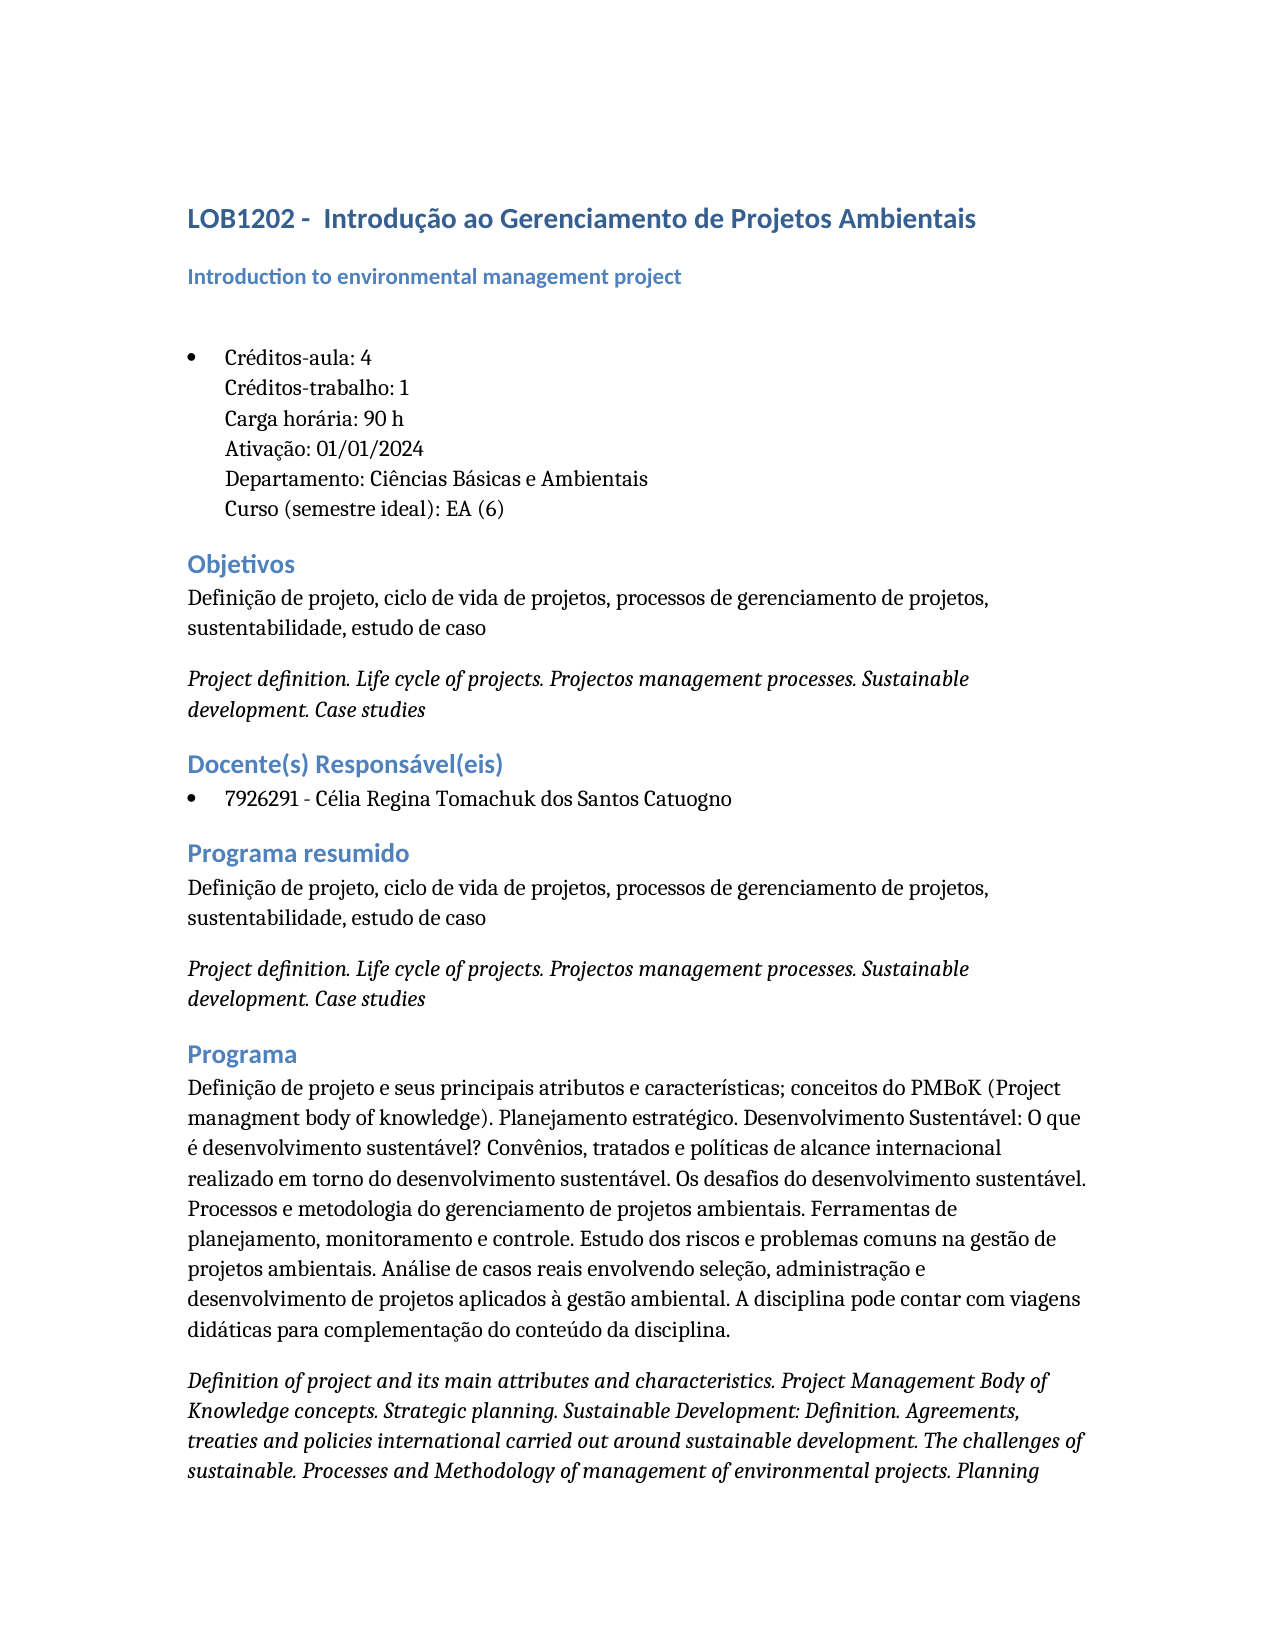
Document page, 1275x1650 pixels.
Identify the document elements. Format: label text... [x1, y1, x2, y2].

text Project definition. Life cycle of projects. Projectos management processes. Sustainable development. Case studies [187, 956, 1087, 1012]
subtitle LOB1202 - Introdução ao Gerenciamento de Projetos Ambientais [187, 200, 1087, 236]
text Project definition. Life cycle of projects. Projectos management processes. Sustainable development. Case studies [187, 666, 1087, 723]
text Definição de projeto e seus principais atributos e características; conceitos do PMBoK (Project managment body of knowledge). Planejamento estratégico. Desenvolvimento Sustentável: O que é desenvolvimento sustentável? Convênios, tratados e políticas de alcance internacional realizado em torno do desenvolvimento sustentável. Os desafios do desenvolvimento sustentável. Processos e metodologia do gerenciamento de projetos ambientais. Ferramentas de planejamento, monitoramento e controle. Estudo dos riscos e problemas comuns na gestão de projetos ambientais. Análise de casos reais envolvendo seleção, administração e desenvolvimento de projetos aplicados à gestão ambiental. A disciplina pode contar com viagens didáticas para complementação do conteúdo da disciplina. [187, 1075, 1087, 1343]
list 7926291 - Célia Regina Tomachuk dos Santos Catuogno [187, 785, 1087, 812]
subtitle Programa [187, 1037, 1087, 1070]
subtitle Introduction to environmental management project [187, 262, 1087, 290]
list Créditos-aula: 4 Créditos-trabalho: 1 Carga horária: 90 h Ativação: 01/01/2024 Departamento: Ciências Básicas e Ambientais Curso (semestre ideal): EA (6) [187, 345, 1087, 522]
subtitle Programa resumido [187, 836, 1087, 869]
subtitle Docente(s) Responsável(eis) [187, 747, 1087, 781]
subtitle Objetivos [187, 547, 1087, 580]
text Definição de projeto, ciclo de vida de projetos, processos de gerenciamento de projetos, sustentabilidade, estudo de caso [187, 585, 1087, 642]
text Definição de projeto, ciclo de vida de projetos, processos de gerenciamento de projetos, sustentabilidade, estudo de caso [187, 874, 1087, 931]
